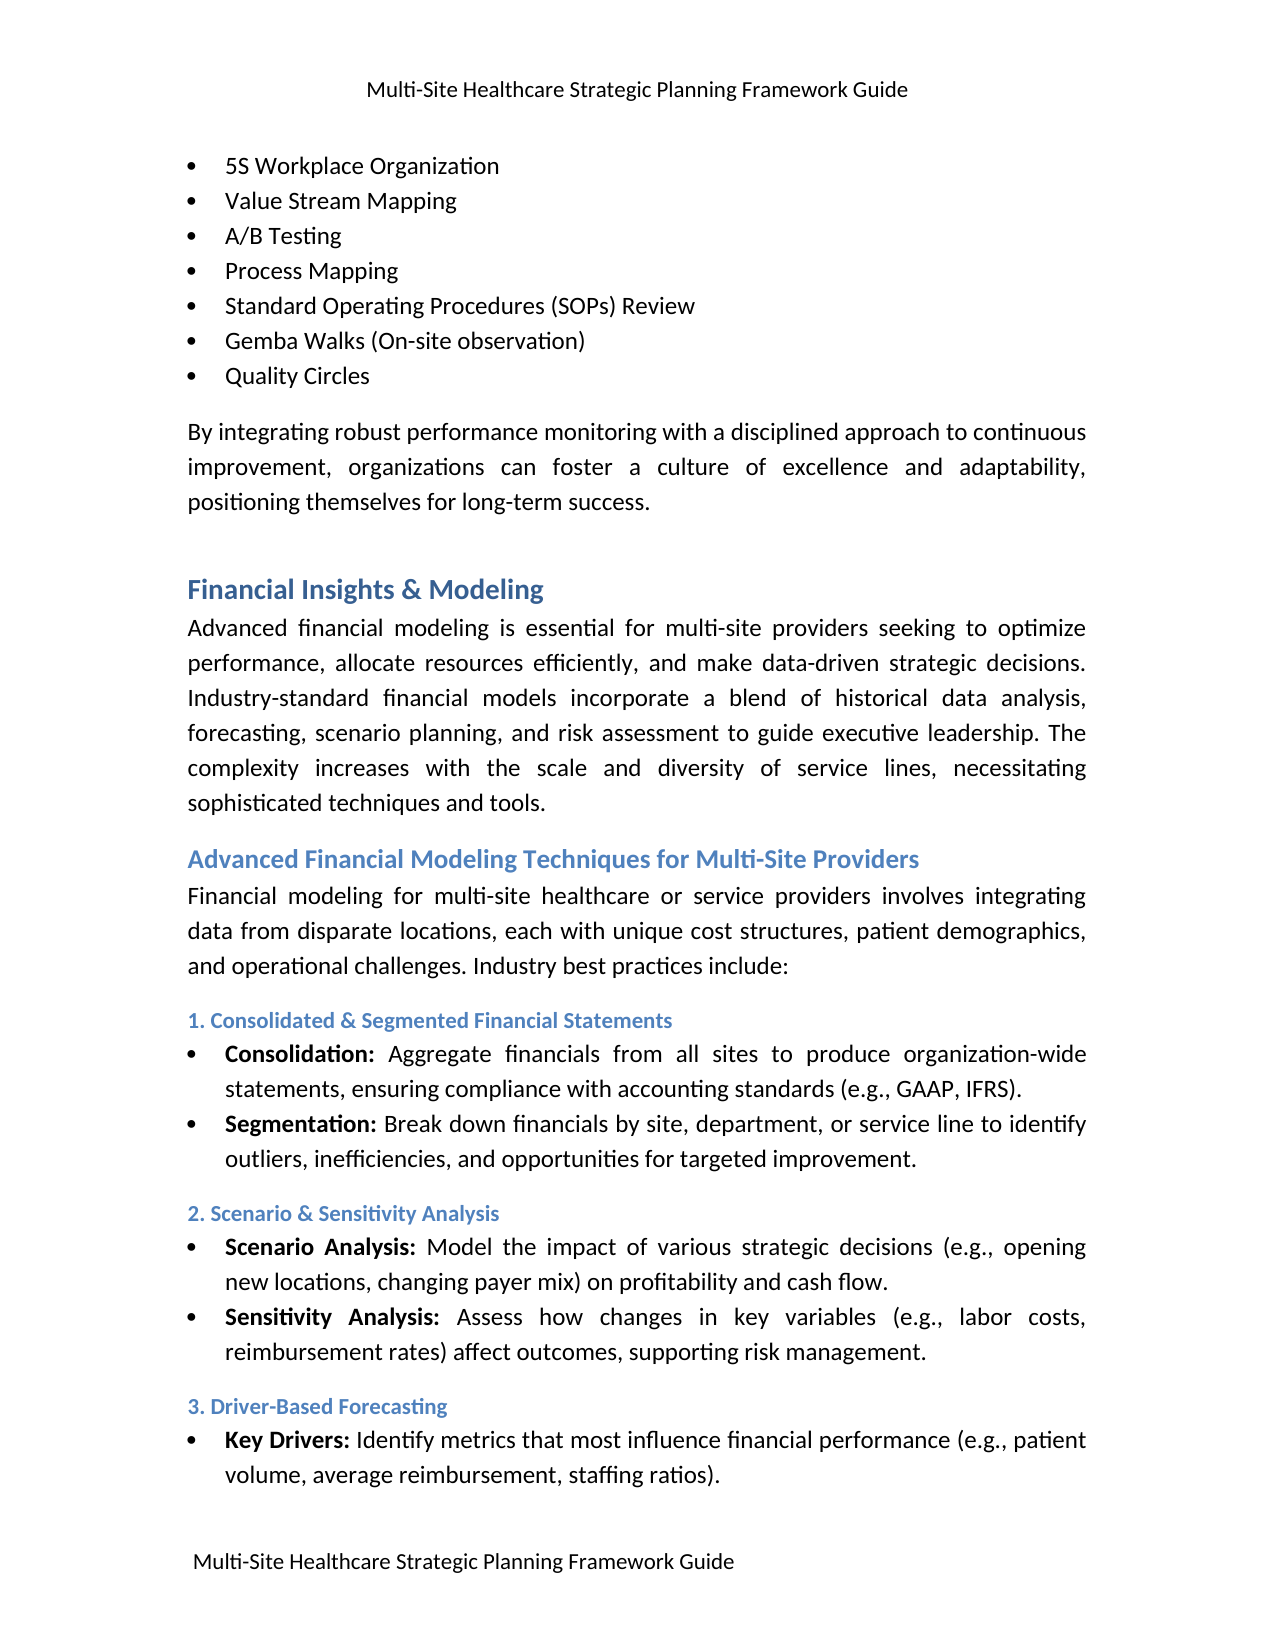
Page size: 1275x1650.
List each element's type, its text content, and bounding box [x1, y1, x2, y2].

subtitle Financial Insights & Modeling [187, 571, 1087, 606]
subtitle 2. Scenario & Sensitivity Analysis [187, 1199, 1087, 1227]
list Scenario Analysis: Model the impact of various strategic decisions (e.g., opening new locations, changing payer mix) on profitability and cash flow. [187, 1232, 1087, 1297]
list Consolidation: Aggregate financials from all sites to produce organization-wide statements, ensuring compliance with accounting standards (e.g., GAAP, IFRS). [187, 1038, 1087, 1104]
list Standard Operating Procedures (SOPs) Review [187, 290, 1087, 321]
subtitle 1. Consolidated & Segmented Financial Statements [187, 1006, 1087, 1034]
list Quality Circles [187, 360, 1087, 391]
text Financial modeling for multi-site healthcare or service providers involves integrating data from disparate locations, each with unique cost structures, patient demographics, and operational challenges. Industry best practices include: [187, 881, 1087, 981]
list A/B Testing [187, 220, 1087, 251]
subtitle 3. Driver-Based Forecasting [187, 1392, 1087, 1420]
list 5S Workplace Organization [187, 150, 1087, 181]
list Segmentation: Break down financials by site, department, or service line to identify outliers, inefficiencies, and opportunities for targeted improvement. [187, 1108, 1087, 1174]
list Process Mapping [187, 255, 1087, 286]
list Sensitivity Analysis: Assess how changes in key variables (e.g., labor costs, reimbursement rates) affect outcomes, supporting risk management. [187, 1302, 1087, 1367]
text Advanced financial modeling is essential for multi-site providers seeking to optimize performance, allocate resources efficiently, and make data-driven strategic decisions. Industry-standard financial models incorporate a blend of historical data analysis, forecasting, scenario planning, and risk assessment to guide executive leadership. The complexity increases with the scale and diversity of service lines, necessitating sophisticated techniques and tools. [187, 612, 1087, 817]
subtitle Advanced Financial Modeling Techniques for Multi-Site Providers [187, 843, 1087, 876]
text By integrating robust performance monitoring with a disciplined approach to continuous improvement, organizations can foster a culture of excellence and adaptability, positioning themselves for long-term success. [187, 416, 1087, 516]
list Gemba Walks (On-site observation) [187, 325, 1087, 356]
list Key Drivers: Identify metrics that most influence financial performance (e.g., patient volume, average reimbursement, staffing ratios). [187, 1424, 1087, 1490]
list Value Stream Mapping [187, 185, 1087, 216]
